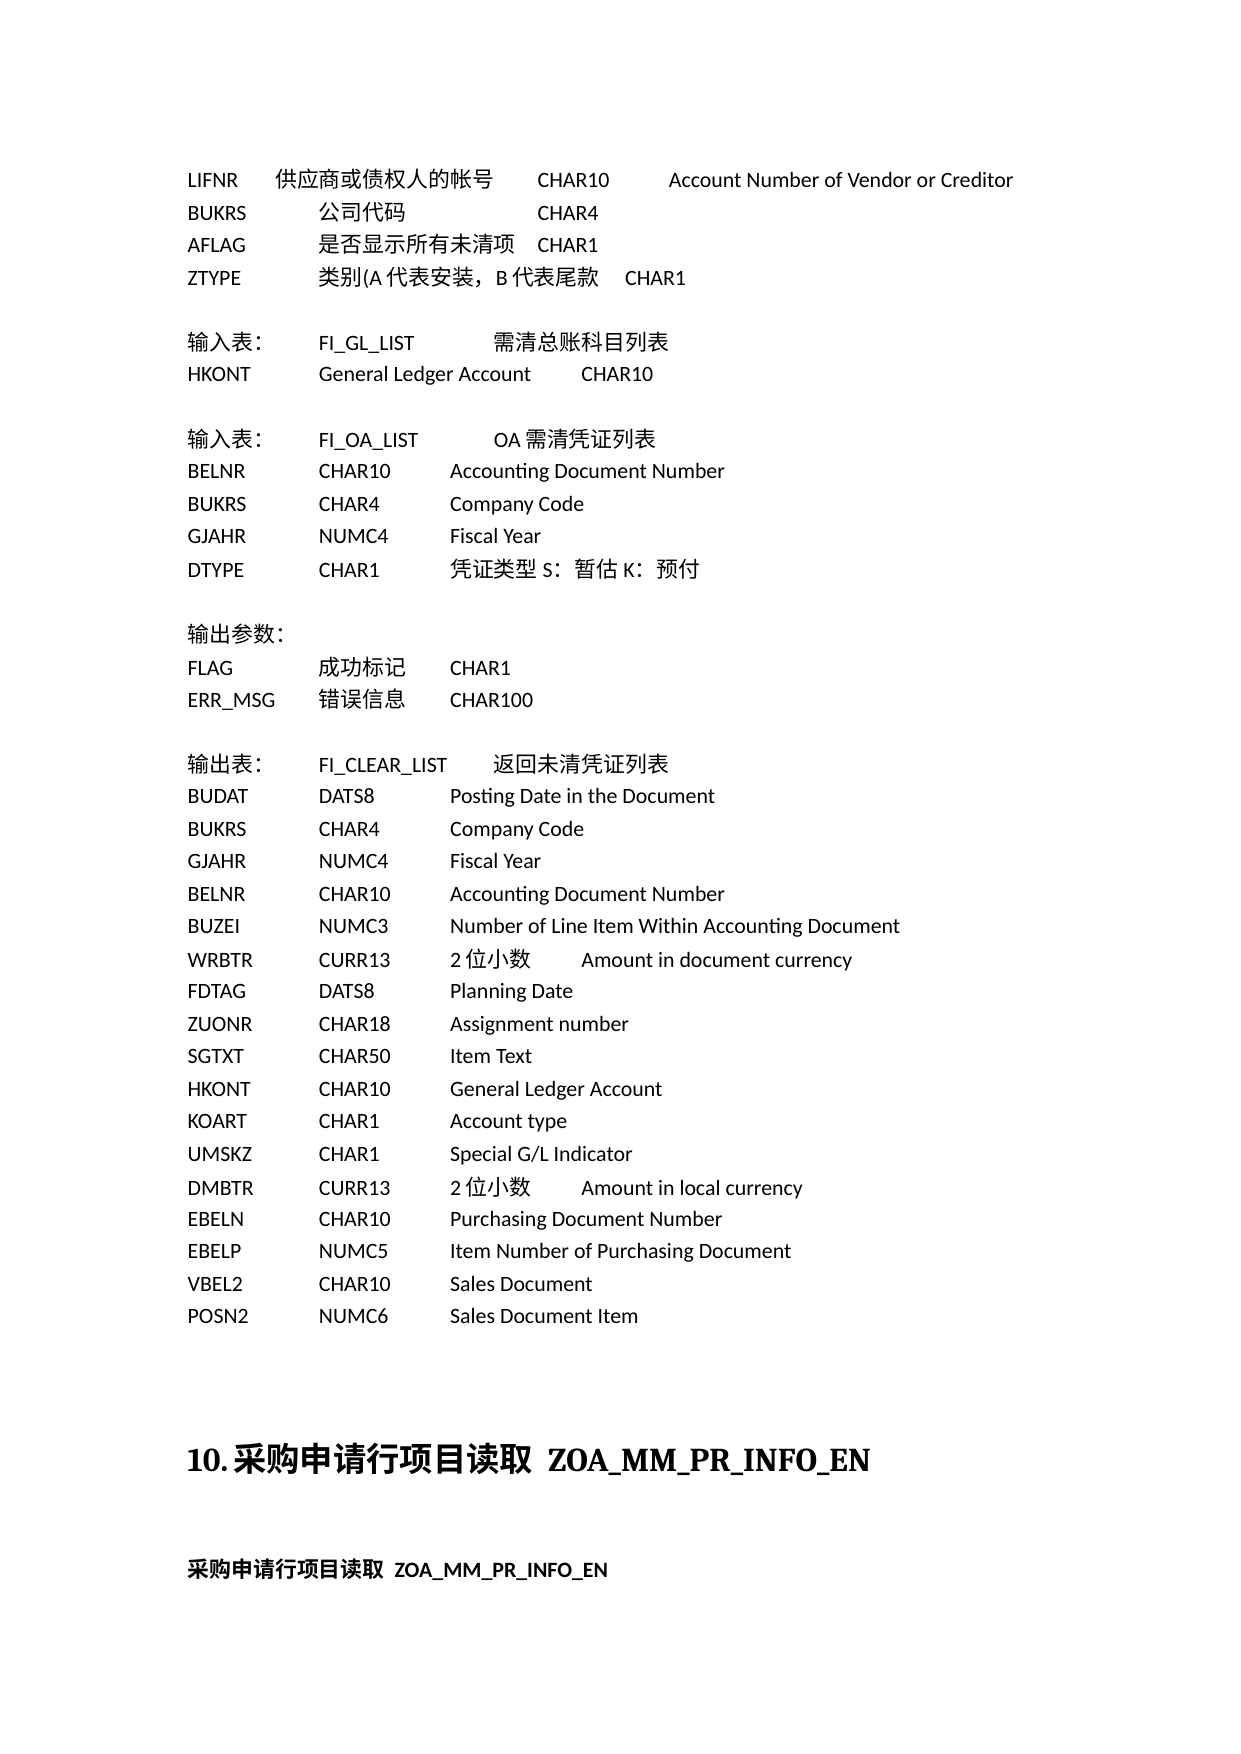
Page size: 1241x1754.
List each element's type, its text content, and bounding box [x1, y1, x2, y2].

text ZUONR CHAR18 Assignment number [187, 1007, 1053, 1039]
text BUKRS CHAR4 Company Code [187, 812, 1053, 844]
text POSN2 NUMC6 Sales Document Item [187, 1299, 1053, 1332]
text 输出表： FI_CLEAR_LIST 返回未清凭证列表 [187, 747, 1053, 779]
text GJAHR NUMC4 Fiscal Year [187, 519, 1053, 552]
text KOART CHAR1 Account type [187, 1104, 1053, 1137]
text EBELN CHAR10 Purchasing Document Number [187, 1202, 1053, 1234]
text BELNR CHAR10 Accounting Document Number [187, 454, 1053, 487]
text BUZEI NUMC3 Number of Line Item Within Accounting Document [187, 909, 1053, 942]
text 输入表： FI_OA_LIST OA需清凭证列表 [187, 422, 1053, 454]
text GJAHR NUMC4 Fiscal Year [187, 844, 1053, 877]
text UMSKZ CHAR1 Special G/L Indicator [187, 1137, 1053, 1169]
text BUDAT DATS8 Posting Date in the Document [187, 779, 1053, 812]
text FDTAG DATS8 Planning Date [187, 974, 1053, 1007]
text DTYPE CHAR1 凭证类型 S：暂估 K：预付 [187, 552, 1053, 584]
text LIFNR 供应商或债权人的帐号 CHAR10 Account Number of Vendor or Creditor [187, 162, 1053, 194]
text BUKRS CHAR4 Company Code [187, 487, 1053, 519]
subtitle 采购申请行项目读取 ZOA_MM_PR_INFO_EN [187, 1424, 1053, 1489]
text ZTYPE 类别(A代表安装，B代表尾款 CHAR1 [187, 259, 1053, 292]
text AFLAG 是否显示所有未清项 CHAR1 [187, 227, 1053, 259]
text 输入表： FI_GL_LIST 需清总账科目列表 [187, 324, 1053, 357]
text 采购申请行项目读取 ZOA_MM_PR_INFO_EN [187, 1551, 1053, 1584]
text HKONT CHAR10 General Ledger Account [187, 1072, 1053, 1104]
text DMBTR CURR13 2位小数 Amount in local currency [187, 1169, 1053, 1202]
text SGTXT CHAR50 Item Text [187, 1039, 1053, 1072]
text FLAG 成功标记 CHAR1 [187, 649, 1053, 682]
text BUKRS 公司代码 CHAR4 [187, 194, 1053, 227]
text BELNR CHAR10 Accounting Document Number [187, 877, 1053, 909]
text ERR_MSG 错误信息 CHAR100 [187, 682, 1053, 714]
text WRBTR CURR13 2位小数 Amount in document currency [187, 942, 1053, 974]
text VBEL2 CHAR10 Sales Document [187, 1267, 1053, 1299]
text EBELP NUMC5 Item Number of Purchasing Document [187, 1234, 1053, 1267]
text 输出参数： [187, 617, 1053, 649]
text HKONT General Ledger Account CHAR10 [187, 357, 1053, 389]
